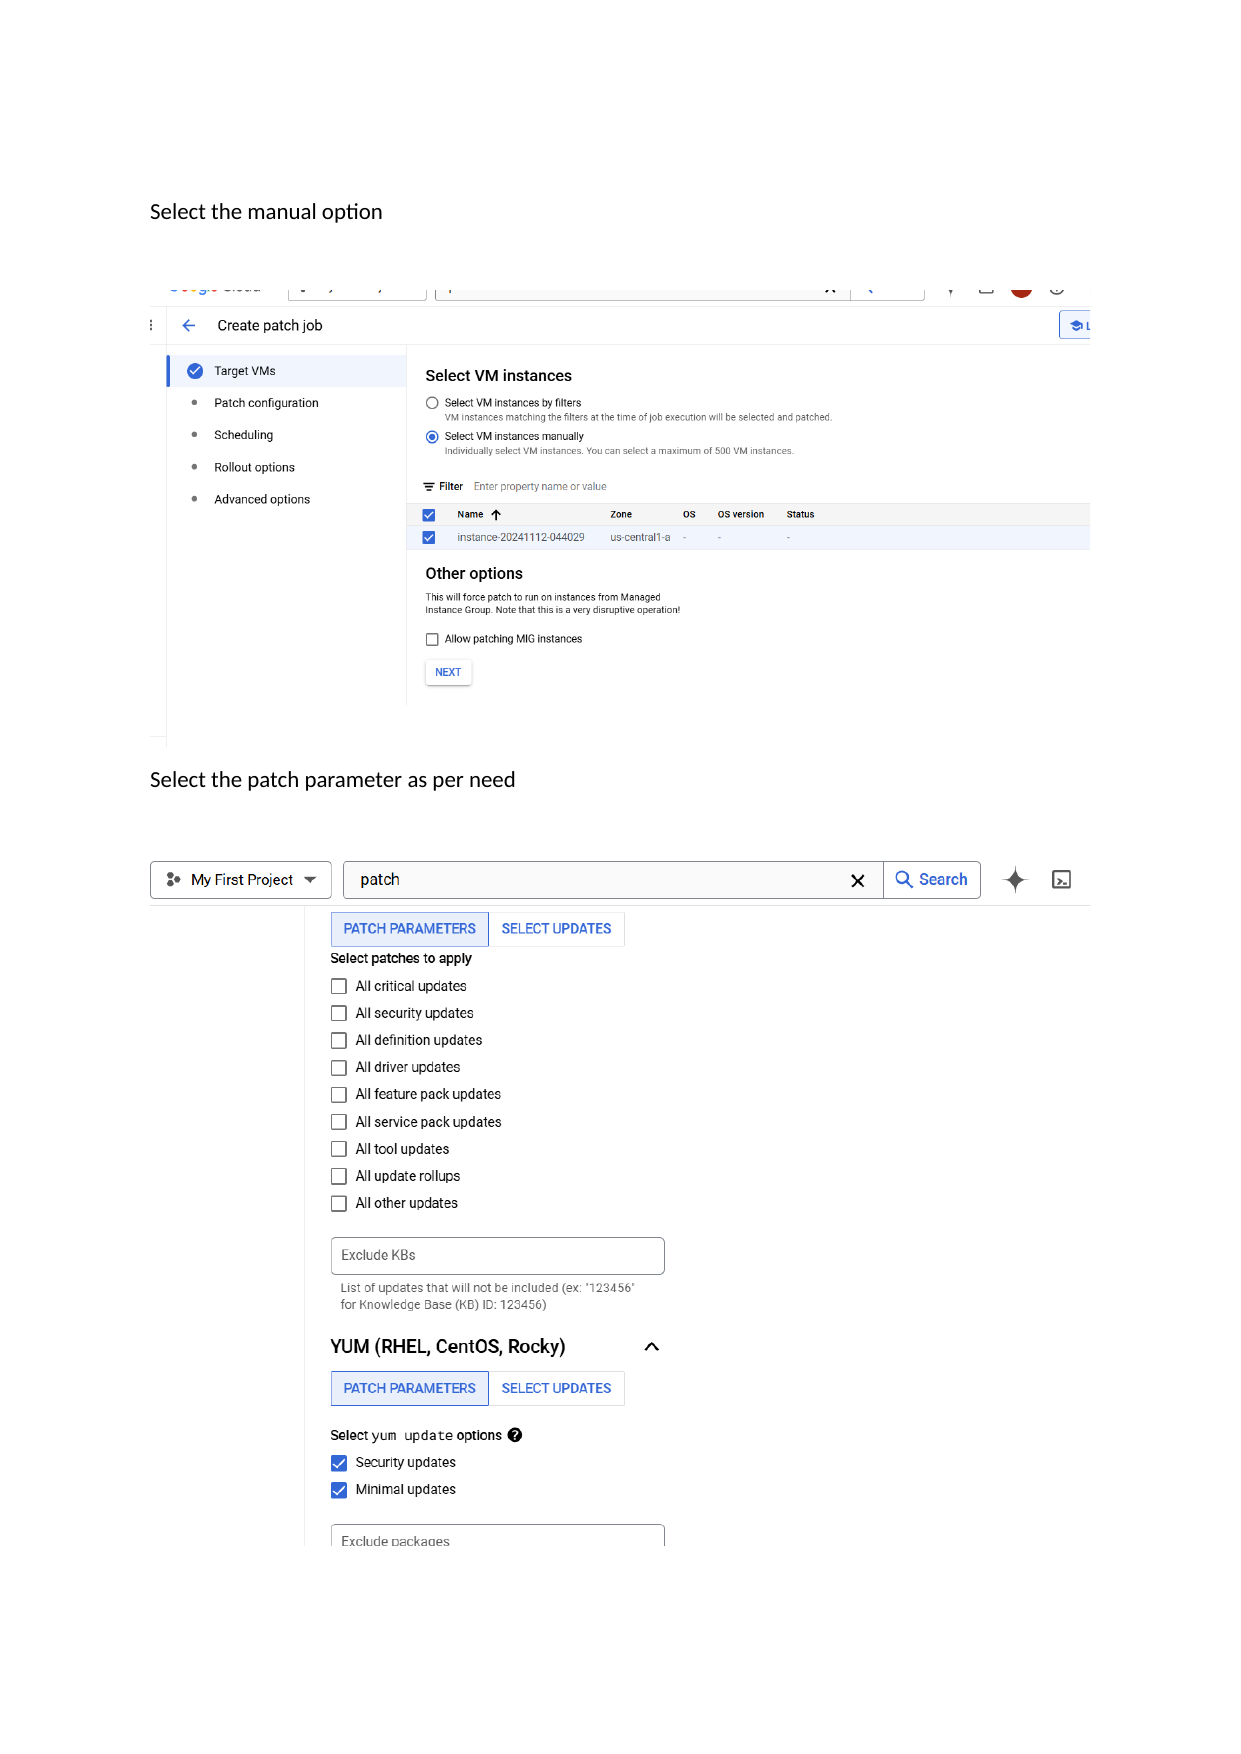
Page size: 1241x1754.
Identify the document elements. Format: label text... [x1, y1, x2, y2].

picture [150, 290, 1091, 747]
text Select the patch parameter as per need [150, 766, 1090, 794]
text Select the manual option [150, 197, 1090, 225]
picture [150, 859, 1091, 1546]
